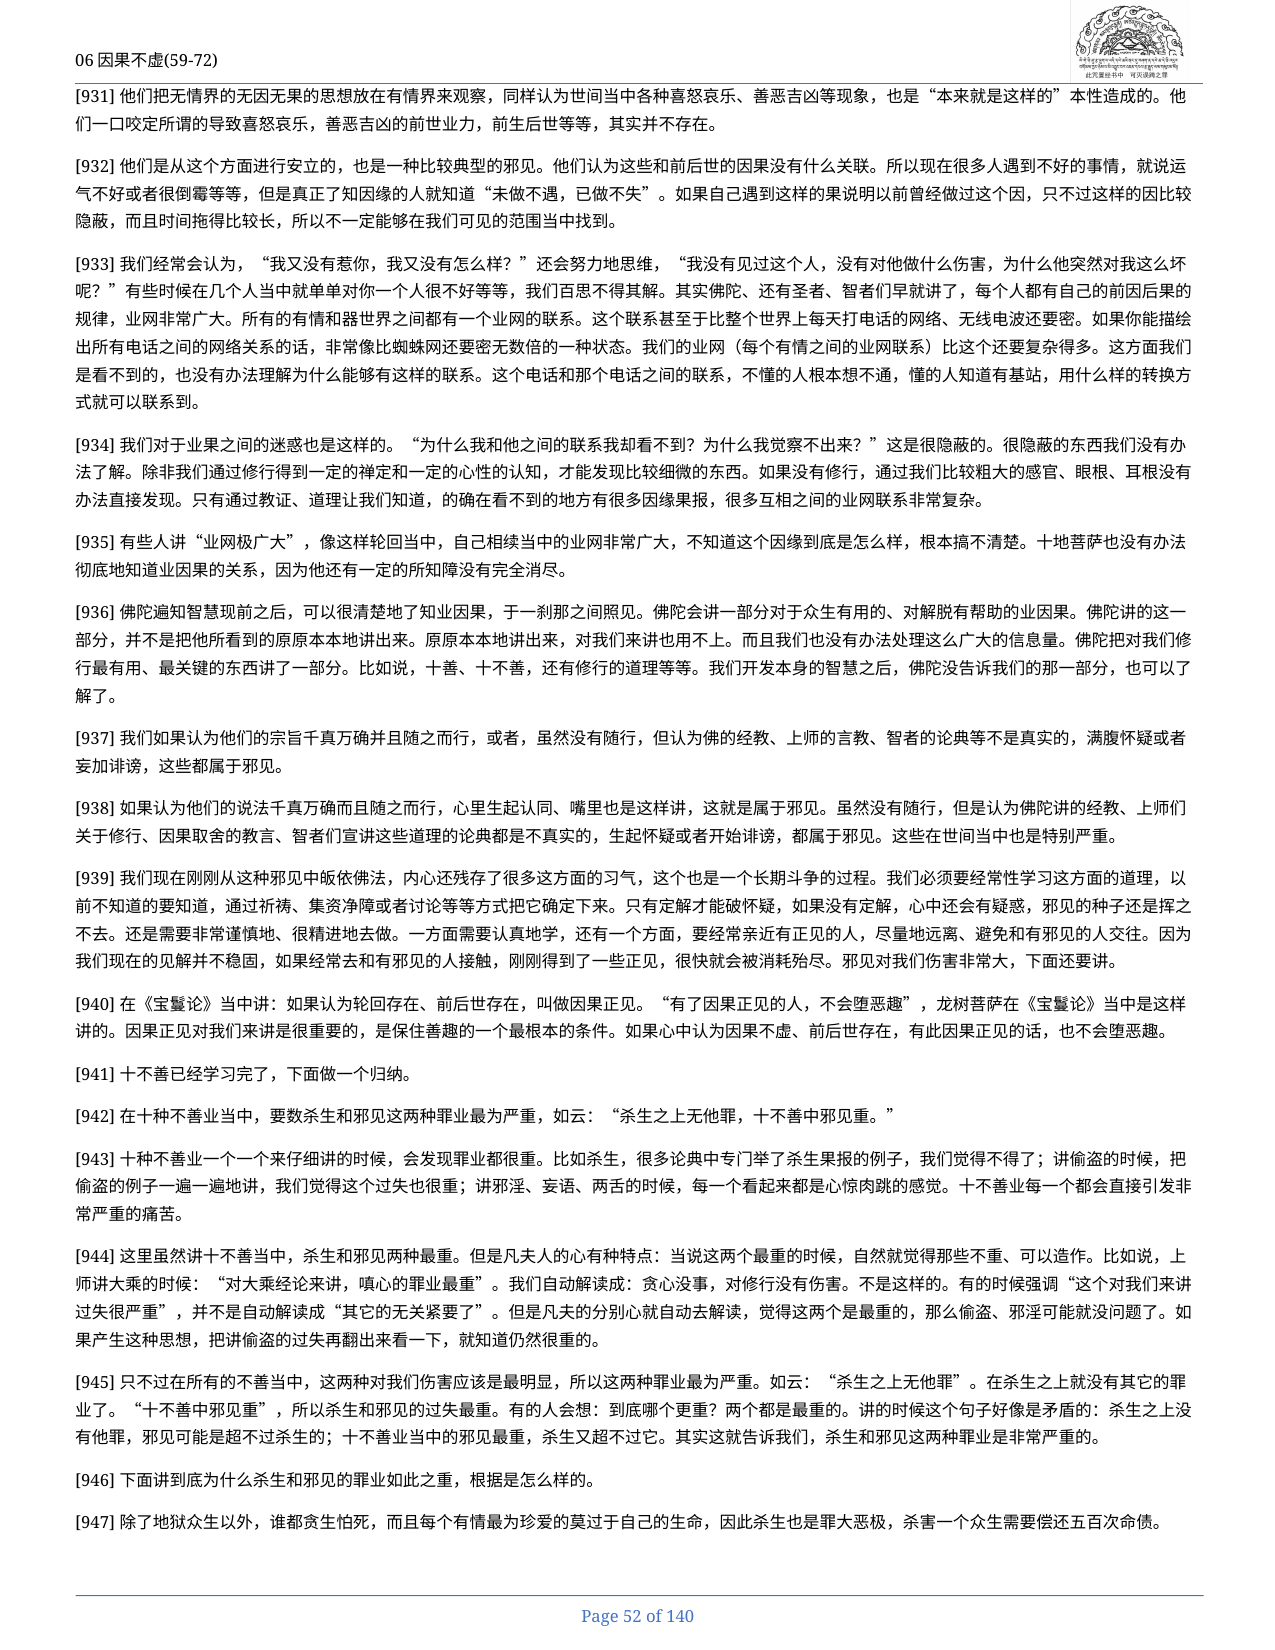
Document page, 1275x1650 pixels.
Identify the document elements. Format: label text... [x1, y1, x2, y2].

text [934] 我们对于业果之间的迷惑也是这样的。“为什么我和他之间的联系我却看不到？为什么我觉察不出来？”这是很隐蔽的。很隐蔽的东西我们没有办法了解。除非我们通过修行得到一定的禅定和一定的心性的认知，才能发现比较细微的东西。如果没有修行，通过我们比较粗大的感官、眼根、耳根没有办法直接发现。只有通过教证、道理让我们知道，的确在看不到的地方有很多因缘果报，很多互相之间的业网联系非常复杂。 [75, 432, 1200, 511]
text [935] 有些人讲“业网极广大”，像这样轮回当中，自己相续当中的业网非常广大，不知道这个因缘到底是怎么样，根本搞不清楚。十地菩萨也没有办法彻底地知道业因果的关系，因为他还有一定的所知障没有完全消尽。 [75, 529, 1200, 581]
picture [1070, 0, 1190, 83]
text [939] 我们现在刚刚从这种邪见中皈依佛法，内心还残存了很多这方面的习气，这个也是一个长期斗争的过程。我们必须要经常性学习这方面的道理，以前不知道的要知道，通过祈祷、集资净障或者讨论等等方式把它确定下来。只有定解才能破怀疑，如果没有定解，心中还会有疑惑，邪见的种子还是挥之不去。还是需要非常谨慎地、很精进地去做。一方面需要认真地学，还有一个方面，要经常亲近有正见的人，尽量地远离、避免和有邪见的人交往。因为我们现在的见解并不稳固，如果经常去和有邪见的人接触，刚刚得到了一些正见，很快就会被消耗殆尽。邪见对我们伤害非常大，下面还要讲。 [75, 865, 1200, 973]
text [941] 十不善已经学习完了，下面做一个归纳。 [75, 1061, 1200, 1085]
text [936] 佛陀遍知智慧现前之后，可以很清楚地了知业因果，于一刹那之间照见。佛陀会讲一部分对于众生有用的、对解脱有帮助的业因果。佛陀讲的这一部分，并不是把他所看到的原原本本地讲出来。原原本本地讲出来，对我们来讲也用不上。而且我们也没有办法处理这么广大的信息量。佛陀把对我们修行最有用、最关键的东西讲了一部分。比如说，十善、十不善，还有修行的道理等等。我们开发本身的智慧之后，佛陀没告诉我们的那一部分，也可以了解了。 [75, 599, 1200, 707]
text [931] 他们把无情界的无因无果的思想放在有情界来观察，同样认为世间当中各种喜怒哀乐、善恶吉凶等现象，也是“本来就是这样的”本性造成的。他们一口咬定所谓的导致喜怒哀乐，善恶吉凶的前世业力，前生后世等等，其实并不存在。 [75, 83, 1200, 135]
text [942] 在十种不善业当中，要数杀生和邪见这两种罪业最为严重，如云：“杀生之上无他罪，十不善中邪见重。” [75, 1103, 1200, 1127]
text [937] 我们如果认为他们的宗旨千真万确并且随之而行，或者，虽然没有随行，但认为佛的经教、上师的言教、智者的论典等不是真实的，满腹怀疑或者妄加诽谤，这些都属于邪见。 [75, 725, 1200, 777]
text [933] 我们经常会认为，“我又没有惹你，我又没有怎么样？”还会努力地思维，“我没有见过这个人，没有对他做什么伤害，为什么他突然对我这么坏呢？”有些时候在几个人当中就单单对你一个人很不好等等，我们百思不得其解。其实佛陀、还有圣者、智者们早就讲了，每个人都有自己的前因后果的规律，业网非常广大。所有的有情和器世界之间都有一个业网的联系。这个联系甚至于比整个世界上每天打电话的网络、无线电波还要密。如果你能描绘出所有电话之间的网络关系的话，非常像比蜘蛛网还要密无数倍的一种状态。我们的业网（每个有情之间的业网联系）比这个还要复杂得多。这方面我们是看不到的，也没有办法理解为什么能够有这样的联系。这个电话和那个电话之间的联系，不懂的人根本想不通，懂的人知道有基站，用什么样的转换方式就可以联系到。 [75, 251, 1200, 413]
text [945] 只不过在所有的不善当中，这两种对我们伤害应该是最明显，所以这两种罪业最为严重。如云：“杀生之上无他罪”。在杀生之上就没有其它的罪业了。“十不善中邪见重”，所以杀生和邪见的过失最重。有的人会想：到底哪个更重？两个都是最重的。讲的时候这个句子好像是矛盾的：杀生之上没有他罪，邪见可能是超不过杀生的；十不善业当中的邪见最重，杀生又超不过它。其实这就告诉我们，杀生和邪见这两种罪业是非常严重的。 [75, 1369, 1200, 1449]
text [944] 这里虽然讲十不善当中，杀生和邪见两种最重。但是凡夫人的心有种特点：当说这两个最重的时候，自然就觉得那些不重、可以造作。比如说，上师讲大乘的时候：“对大乘经论来讲，嗔心的罪业最重”。我们自动解读成：贪心没事，对修行没有伤害。不是这样的。有的时候强调“这个对我们来讲过失很严重”，并不是自动解读成“其它的无关紧要了”。但是凡夫的分别心就自动去解读，觉得这两个是最重的，那么偷盗、邪淫可能就没问题了。如果产生这种思想，把讲偷盗的过失再翻出来看一下，就知道仍然很重的。 [75, 1243, 1200, 1351]
text [946] 下面讲到底为什么杀生和邪见的罪业如此之重，根据是怎么样的。 [75, 1467, 1200, 1491]
text [943] 十种不善业一个一个来仔细讲的时候，会发现罪业都很重。比如杀生，很多论典中专门举了杀生果报的例子，我们觉得不得了；讲偷盗的时候，把偷盗的例子一遍一遍地讲，我们觉得这个过失也很重；讲邪淫、妄语、两舌的时候，每一个看起来都是心惊肉跳的感觉。十不善业每一个都会直接引发非常严重的痛苦。 [75, 1146, 1200, 1225]
text [947] 除了地狱众生以外，谁都贪生怕死，而且每个有情最为珍爱的莫过于自己的生命，因此杀生也是罪大恶极，杀害一个众生需要偿还五百次命债。 [75, 1509, 1200, 1533]
text [932] 他们是从这个方面进行安立的，也是一种比较典型的邪见。他们认为这些和前后世的因果没有什么关联。所以现在很多人遇到不好的事情，就说运气不好或者很倒霉等等，但是真正了知因缘的人就知道“未做不遇，已做不失”。如果自己遇到这样的果说明以前曾经做过这个因，只不过这样的因比较隐蔽，而且时间拖得比较长，所以不一定能够在我们可见的范围当中找到。 [75, 153, 1200, 232]
text [940] 在《宝鬘论》当中讲：如果认为轮回存在、前后世存在，叫做因果正见。“有了因果正见的人，不会堕恶趣”，龙树菩萨在《宝鬘论》当中是这样讲的。因果正见对我们来讲是很重要的，是保住善趣的一个最根本的条件。如果心中认为因果不虚、前后世存在，有此因果正见的话，也不会堕恶趣。 [75, 991, 1200, 1043]
text [938] 如果认为他们的说法千真万确而且随之而行，心里生起认同、嘴里也是这样讲，这就是属于邪见。虽然没有随行，但是认为佛陀讲的经教、上师们关于修行、因果取舍的教言、智者们宣讲这些道理的论典都是不真实的，生起怀疑或者开始诽谤，都属于邪见。这些在世间当中也是特别严重。 [75, 795, 1200, 847]
